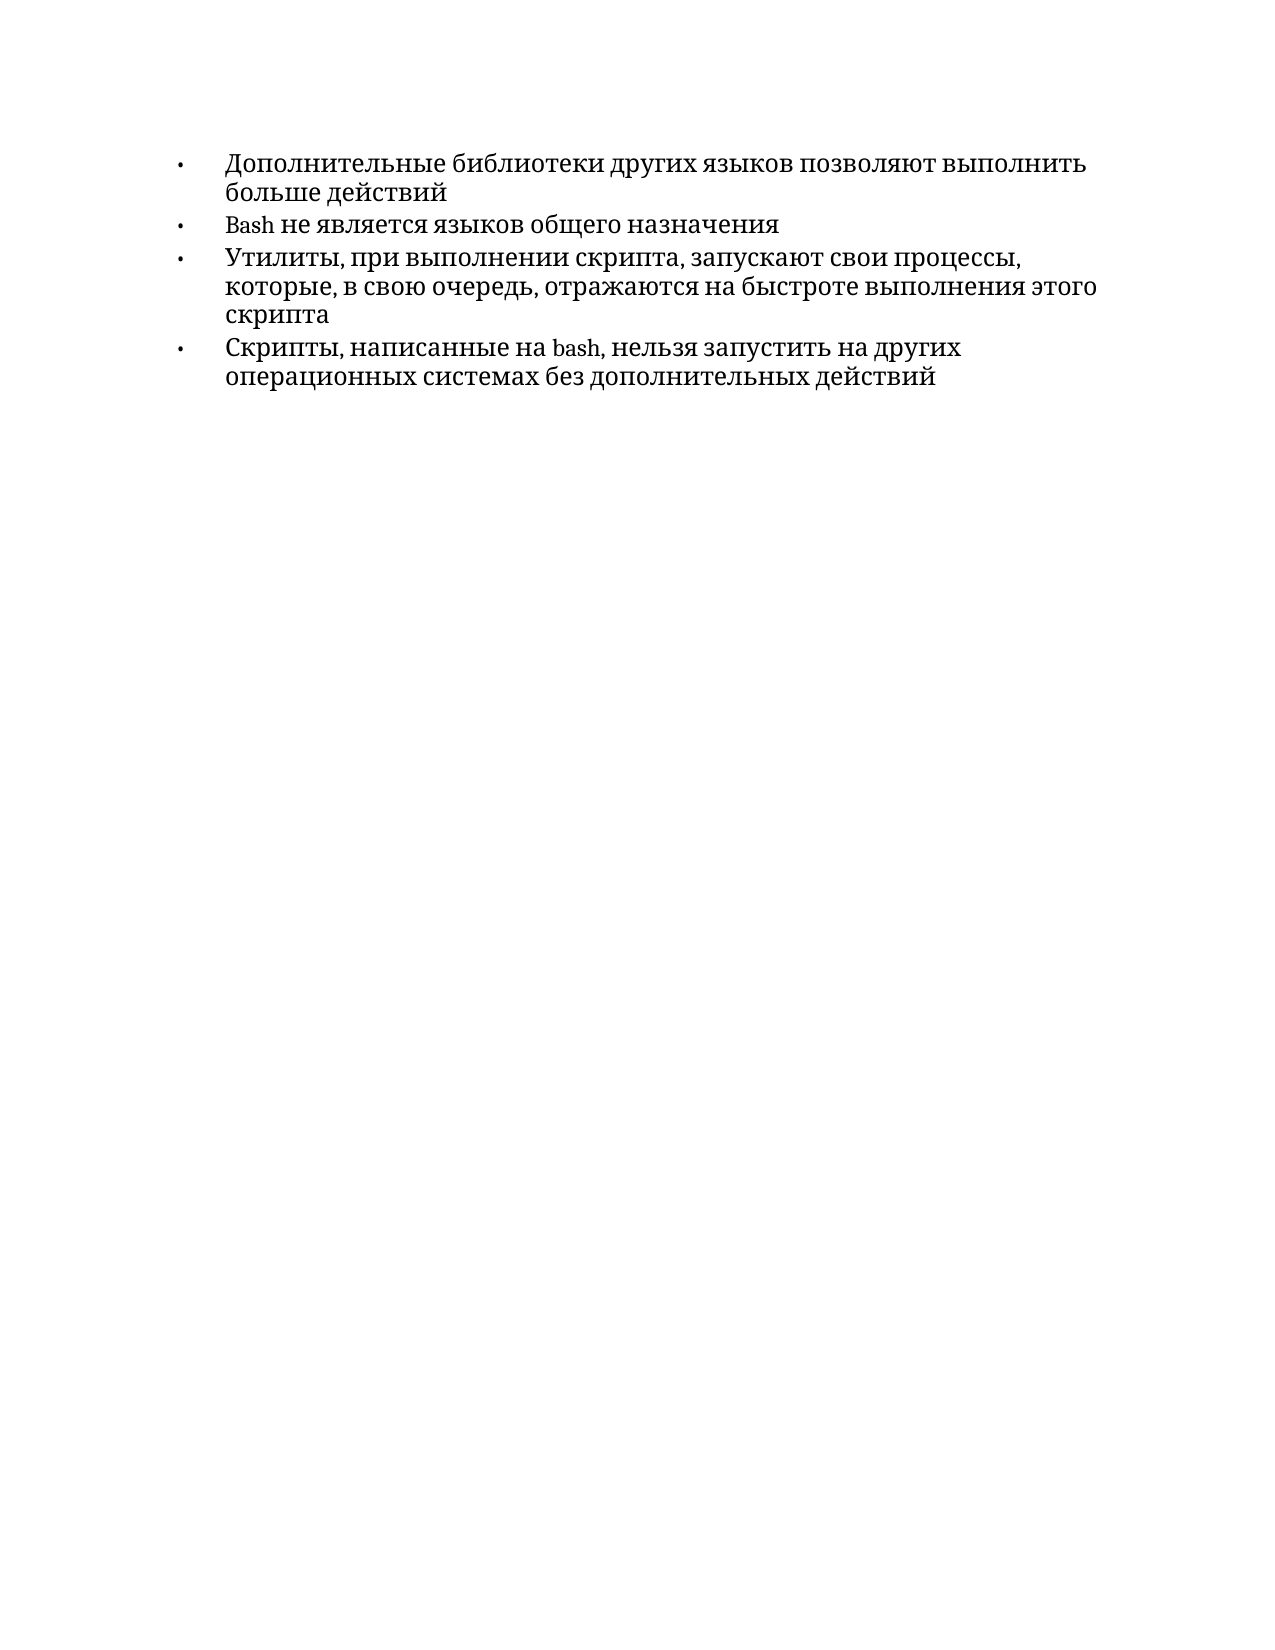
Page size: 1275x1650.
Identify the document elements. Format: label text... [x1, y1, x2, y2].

list Bash не является языков общего назначения [175, 211, 1125, 240]
list Дополнительные библиотеки других языков позволяют выполнить больше действий [175, 150, 1125, 207]
list Утилиты, при выполнении скрипта, запускают свои процессы, которые, в свою очередь, отражаются на быстроте выполнения этого скрипта [175, 244, 1125, 330]
list Скрипты, написанные на bash, нельзя запустить на других операционных системах без дополнительных действий [175, 334, 1125, 391]
